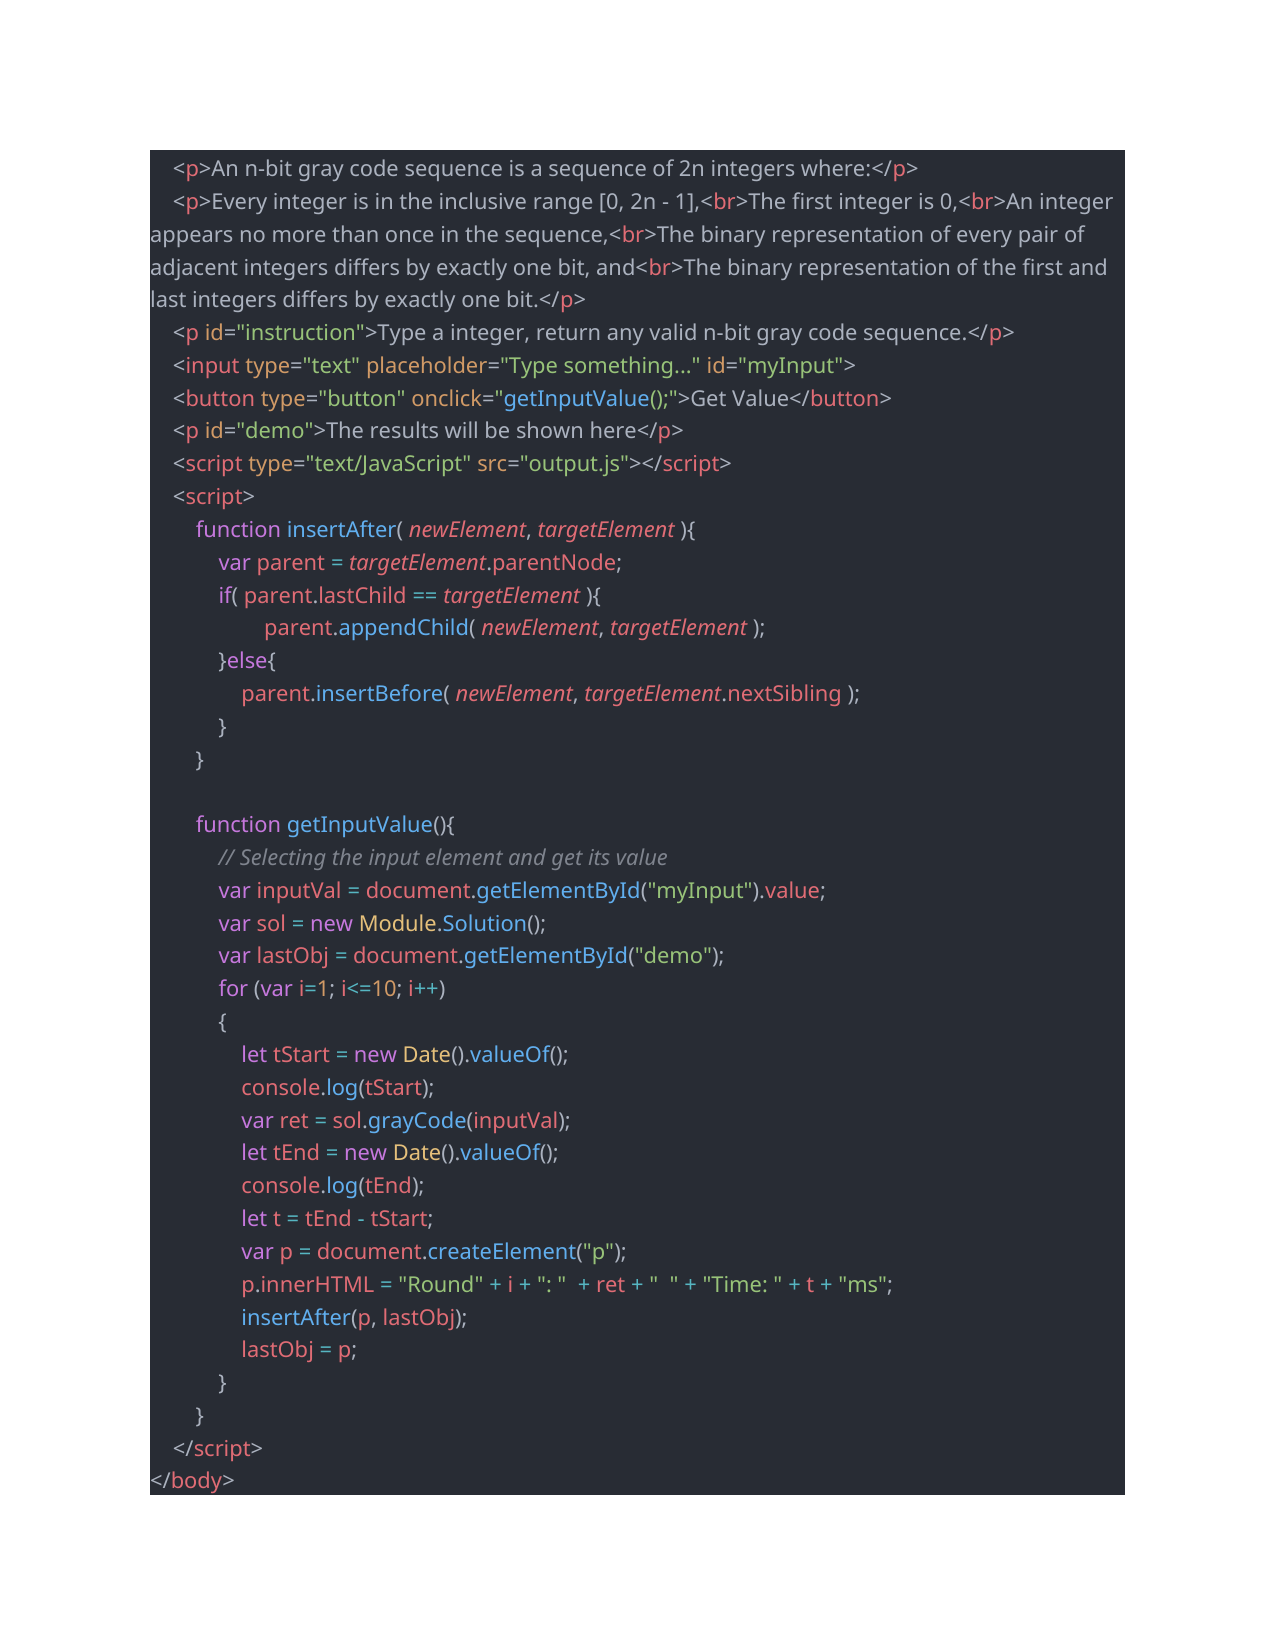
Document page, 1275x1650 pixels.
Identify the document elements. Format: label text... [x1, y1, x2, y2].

text } [150, 1397, 1125, 1430]
text var ret = sol.grayCode(inputVal); [150, 1102, 1125, 1134]
text for (var i=1; i<=10; i++) [150, 970, 1125, 1003]
text <button type="button" onclick="getInputValue();">Get Value</button> [150, 380, 1125, 412]
text <p>An n-bit gray code sequence is a sequence of 2n integers where:</p> [150, 150, 1125, 183]
text <p id="demo">The results will be shown here</p> [150, 412, 1125, 445]
text var p = document.createElement("p"); [150, 1233, 1125, 1266]
text } [150, 1364, 1125, 1397]
text <input type="text" placeholder="Type something..." id="myInput"> [150, 347, 1125, 380]
text // Selecting the input element and get its value [150, 839, 1125, 872]
text </body> [150, 1462, 1125, 1495]
text </script> [150, 1430, 1125, 1462]
text console.log(tEnd); [150, 1167, 1125, 1200]
text }else{ [150, 642, 1125, 675]
text insertAfter(p, lastObj); [150, 1298, 1125, 1331]
text var parent = targetElement.parentNode; [150, 544, 1125, 577]
text var lastObj = document.getElementById("demo"); [150, 937, 1125, 970]
text <p id="instruction">Type a integer, return any valid n-bit gray code sequence.</p> [150, 314, 1125, 347]
text <p>Every integer is in the inclusive range [0, 2n - 1],<br>The first integer is 0,<br>An integer appears no more than once in the sequence,<br>The binary representation of every pair of adjacent integers differs by exactly one bit, and<br>The binary representation of the first and last integers differs by exactly one bit.</p> [150, 183, 1125, 314]
text console.log(tStart); [150, 1069, 1125, 1102]
text p.innerHTML = "Round" + i + ": " + ret + " " + "Time: " + t + "ms"; [150, 1266, 1125, 1298]
text function getInputValue(){ [150, 806, 1125, 839]
text var sol = new Module.Solution(); [150, 905, 1125, 937]
text parent.appendChild( newElement, targetElement ); [150, 609, 1125, 642]
text let tStart = new Date().valueOf(); [150, 1036, 1125, 1069]
text { [150, 1003, 1125, 1036]
text } [150, 708, 1125, 741]
text function insertAfter( newElement, targetElement ){ [150, 511, 1125, 544]
text lastObj = p; [150, 1331, 1125, 1364]
text parent.insertBefore( newElement, targetElement.nextSibling ); [150, 675, 1125, 708]
text if( parent.lastChild == targetElement ){ [150, 577, 1125, 609]
text <script> [150, 478, 1125, 511]
text let tEnd = new Date().valueOf(); [150, 1134, 1125, 1167]
text <script type="text/JavaScript" src="output.js"></script> [150, 445, 1125, 478]
text let t = tEnd - tStart; [150, 1200, 1125, 1233]
text } [150, 741, 1125, 773]
text var inputVal = document.getElementById("myInput").value; [150, 872, 1125, 905]
